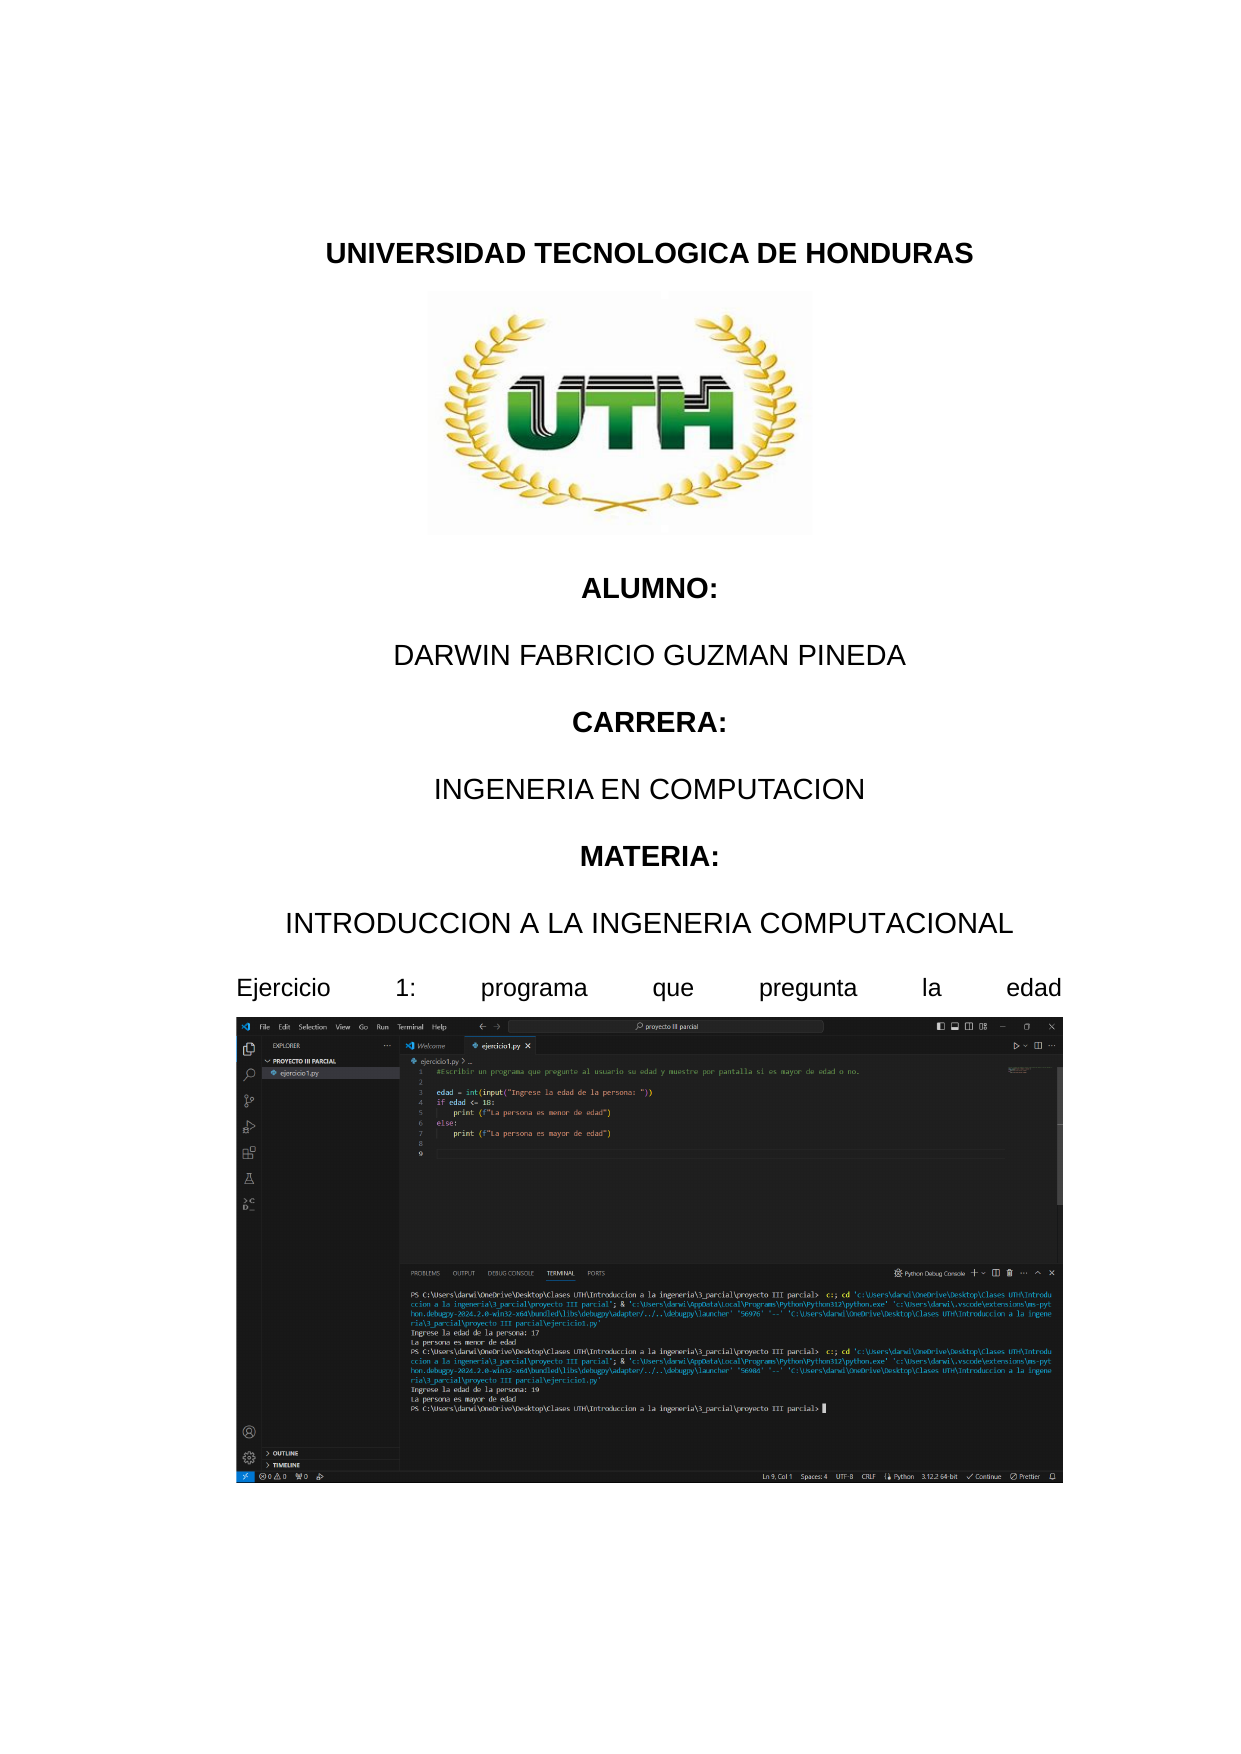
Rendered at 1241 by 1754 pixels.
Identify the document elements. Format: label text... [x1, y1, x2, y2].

picture [236, 1017, 1063, 1483]
picture [427, 291, 813, 535]
text MATERIA: [236, 839, 1063, 873]
text INGENERIA EN COMPUTACION [236, 772, 1063, 806]
text DARWIN FABRICIO GUZMAN PINEDA [236, 638, 1063, 672]
text ALUMNO: [236, 571, 1063, 605]
text UNIVERSIDAD TECNOLOGICA DE HONDURAS [236, 236, 1063, 270]
text Ejercicio 1: programa que pregunta la edad [236, 973, 1063, 1017]
text CARRERA: [236, 705, 1063, 739]
text INTRODUCCION A LA INGENERIA COMPUTACIONAL [236, 906, 1063, 939]
